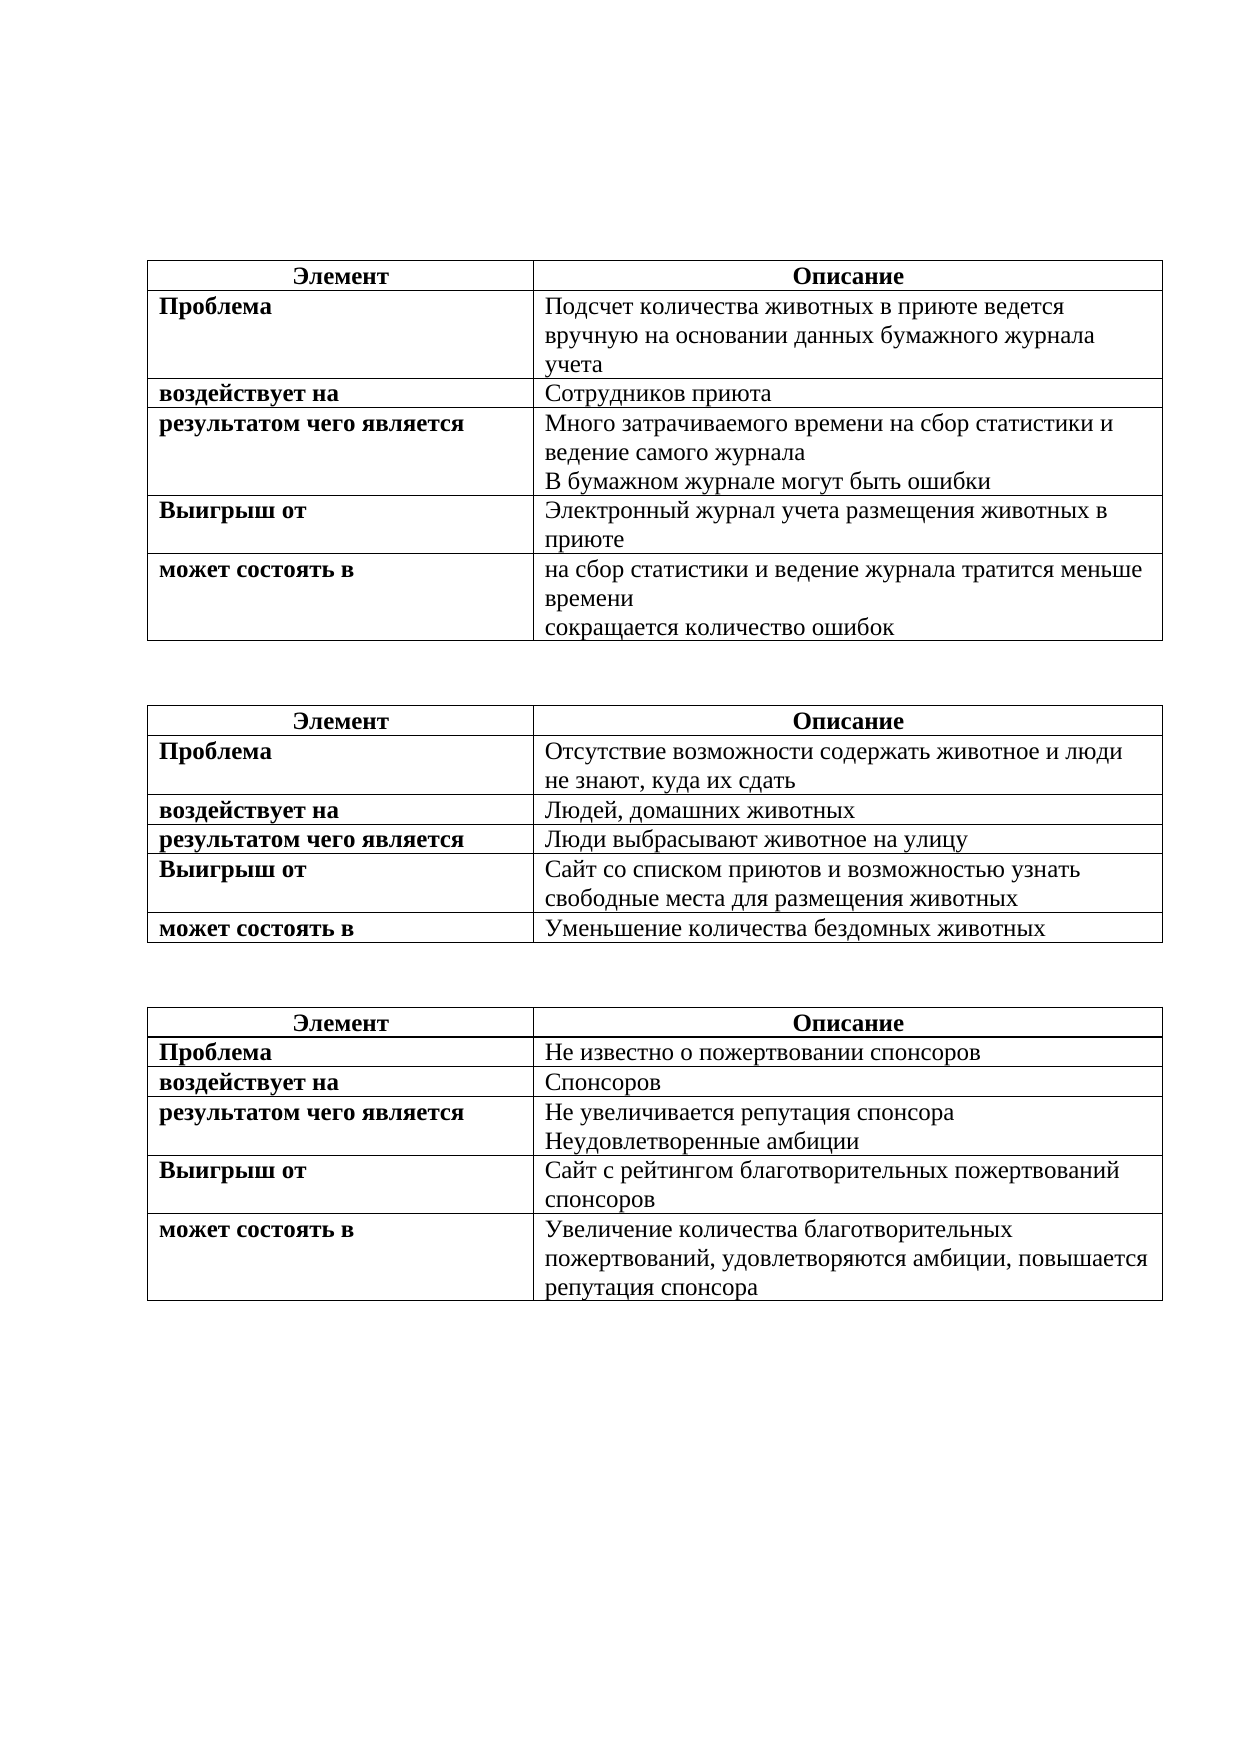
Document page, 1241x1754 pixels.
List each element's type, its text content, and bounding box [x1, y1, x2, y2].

table_cell результатом чего является [148, 825, 533, 853]
table_cell Выигрыш от [148, 496, 533, 553]
table_cell Не известно о пожертвовании спонсоров [534, 1038, 1162, 1066]
table_cell Сайт со списком приютов и возможностью узнать свободные места для размещения животных [534, 854, 1162, 912]
table_cell Не увеличивается репутация спонсора Неудовлетворенные амбиции [534, 1097, 1162, 1154]
table_cell Электронный журнал учета размещения животных в приюте [534, 496, 1162, 553]
table_cell Много затрачиваемого времени на сбор статистики и ведение самого журнала В бумажном журнале могут быть ошибки [534, 408, 1162, 494]
table_cell Людей, домашних животных [534, 795, 1162, 823]
table_cell результатом чего является [148, 408, 533, 494]
table_cell Отсутствие возможности содержать животное и люди не знают, куда их сдать [534, 736, 1162, 794]
table_cell Проблема [148, 1038, 533, 1066]
table_header Элемент [148, 706, 533, 735]
table_header Описание [534, 261, 1162, 290]
table_cell результатом чего является [148, 1097, 533, 1154]
table_cell может состоять в [148, 554, 533, 640]
table_cell воздействует на [148, 795, 533, 823]
table_cell Спонсоров [534, 1067, 1162, 1096]
table_header Описание [534, 706, 1162, 735]
table_cell Увеличение количества благотворительных пожертвований, удовлетворяются амбиции, повышается репутация спонсора [534, 1214, 1162, 1300]
table_header Описание [534, 1008, 1162, 1036]
table_cell воздействует на [148, 1067, 533, 1096]
table_cell воздействует на [148, 379, 533, 407]
table_cell Выигрыш от [148, 854, 533, 912]
table_cell Проблема [148, 736, 533, 794]
table_cell Сайт с рейтингом благотворительных пожертвований спонсоров [534, 1156, 1162, 1213]
table_cell Сотрудников приюта [534, 379, 1162, 407]
table_cell Люди выбрасывают животное на улицу [534, 825, 1162, 853]
table_cell может состоять в [148, 913, 533, 942]
table_cell Выигрыш от [148, 1156, 533, 1213]
table_cell Уменьшение количества бездомных животных [534, 913, 1162, 942]
table_cell Подсчет количества животных в приюте ведется вручную на основании данных бумажного журнала учета [534, 291, 1162, 377]
table_header Элемент [148, 1008, 533, 1036]
table_cell может состоять в [148, 1214, 533, 1300]
table_cell на сбор статистики и ведение журнала тратится меньше времени сокращается количество ошибок [534, 554, 1162, 640]
table_cell Проблема [148, 291, 533, 377]
table_header Элемент [148, 261, 533, 290]
